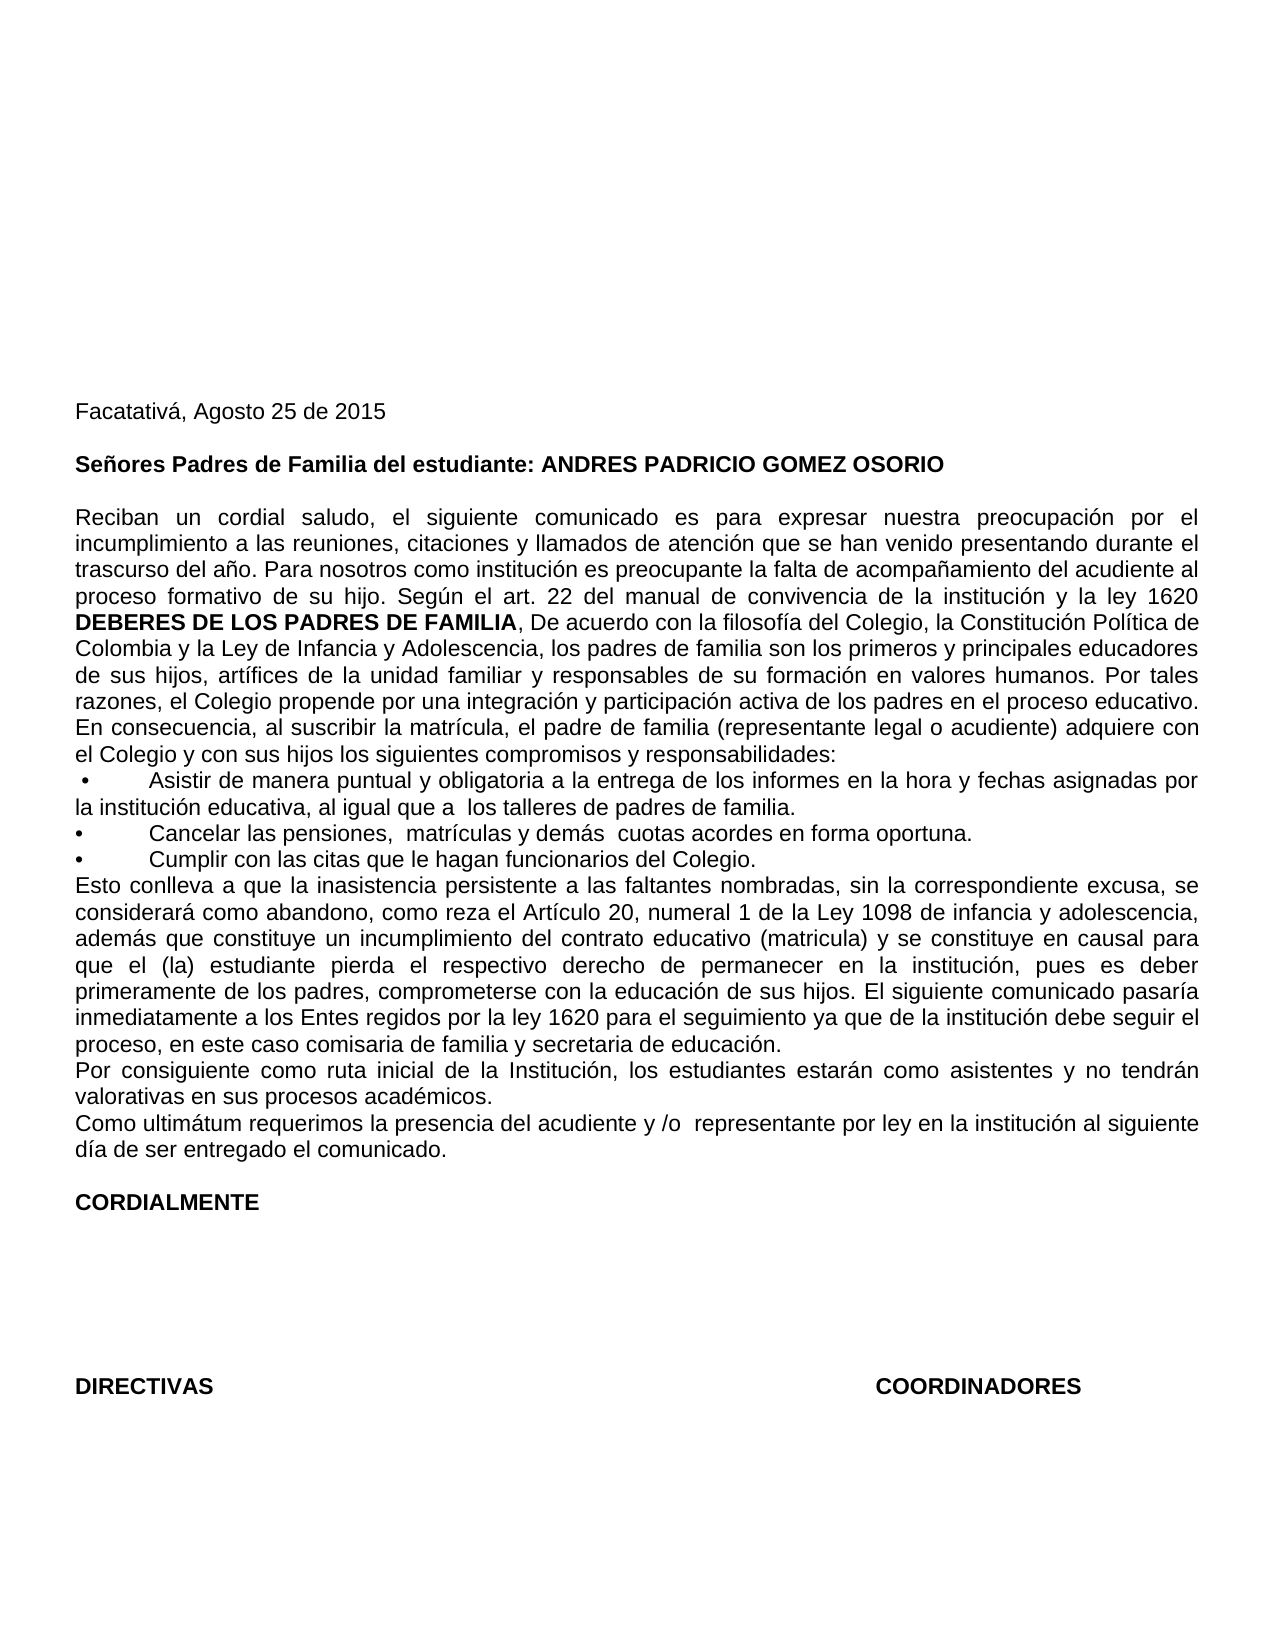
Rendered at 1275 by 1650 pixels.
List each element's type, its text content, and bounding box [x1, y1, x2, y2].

text DIRECTIVAS COORDINADORES [75, 1373, 1200, 1399]
text Señores Padres de Familia del estudiante: ANDRES PADRICIO GOMEZ OSORIO [75, 451, 1200, 477]
text • Asistir de manera puntual y obligatoria a la entrega de los informes en la hora y fechas asignadas por la institución educativa, al igual que a los talleres de padres de familia. [75, 767, 1200, 820]
text Por consiguiente como ruta inicial de la Institución, los estudiantes estarán como asistentes y no tendrán valorativas en sus procesos académicos. [75, 1057, 1200, 1110]
text • Cumplir con las citas que le hagan funcionarios del Colegio. [75, 846, 1200, 872]
text Reciban un cordial saludo, el siguiente comunicado es para expresar nuestra preocupación por el incumplimiento a las reuniones, citaciones y llamados de atención que se han venido presentando durante el trascurso del año. Para nosotros como institución es preocupante la falta de acompañamiento del acudiente al proceso formativo de su hijo. Según el art. 22 del manual de convivencia de la institución y la ley 1620 DEBERES DE LOS PADRES DE FAMILIA, De acuerdo con la filosofía del Colegio, la Constitución Política de Colombia y la Ley de Infancia y Adolescencia, los padres de familia son los primeros y principales educadores de sus hijos, artífices de la unidad familiar y responsables de su formación en valores humanos. Por tales razones, el Colegio propende por una integración y participación activa de los padres en el proceso educativo. En consecuencia, al suscribir la matrícula, el padre de familia (representante legal o acudiente) adquiere con el Colegio y con sus hijos los siguientes compromisos y responsabilidades: [75, 503, 1200, 767]
text Esto conlleva a que la inasistencia persistente a las faltantes nombradas, sin la correspondiente excusa, se considerará como abandono, como reza el Artículo 20, numeral 1 de la Ley 1098 de infancia y adolescencia, además que constituye un incumplimiento del contrato educativo (matricula) y se constituye en causal para que el (la) estudiante pierda el respectivo derecho de permanecer en la institución, pues es deber primeramente de los padres, comprometerse con la educación de sus hijos. El siguiente comunicado pasaría inmediatamente a los Entes regidos por la ley 1620 para el seguimiento ya que de la institución debe seguir el proceso, en este caso comisaria de familia y secretaria de educación. [75, 872, 1200, 1057]
text Como ultimátum requerimos la presencia del acudiente y /o representante por ley en la institución al siguiente día de ser entregado el comunicado. [75, 1110, 1200, 1162]
text Facatativá, Agosto 25 de 2015 [75, 398, 1200, 424]
text • Cancelar las pensiones, matrículas y demás cuotas acordes en forma oportuna. [75, 820, 1200, 846]
text CORDIALMENTE [75, 1189, 1200, 1215]
